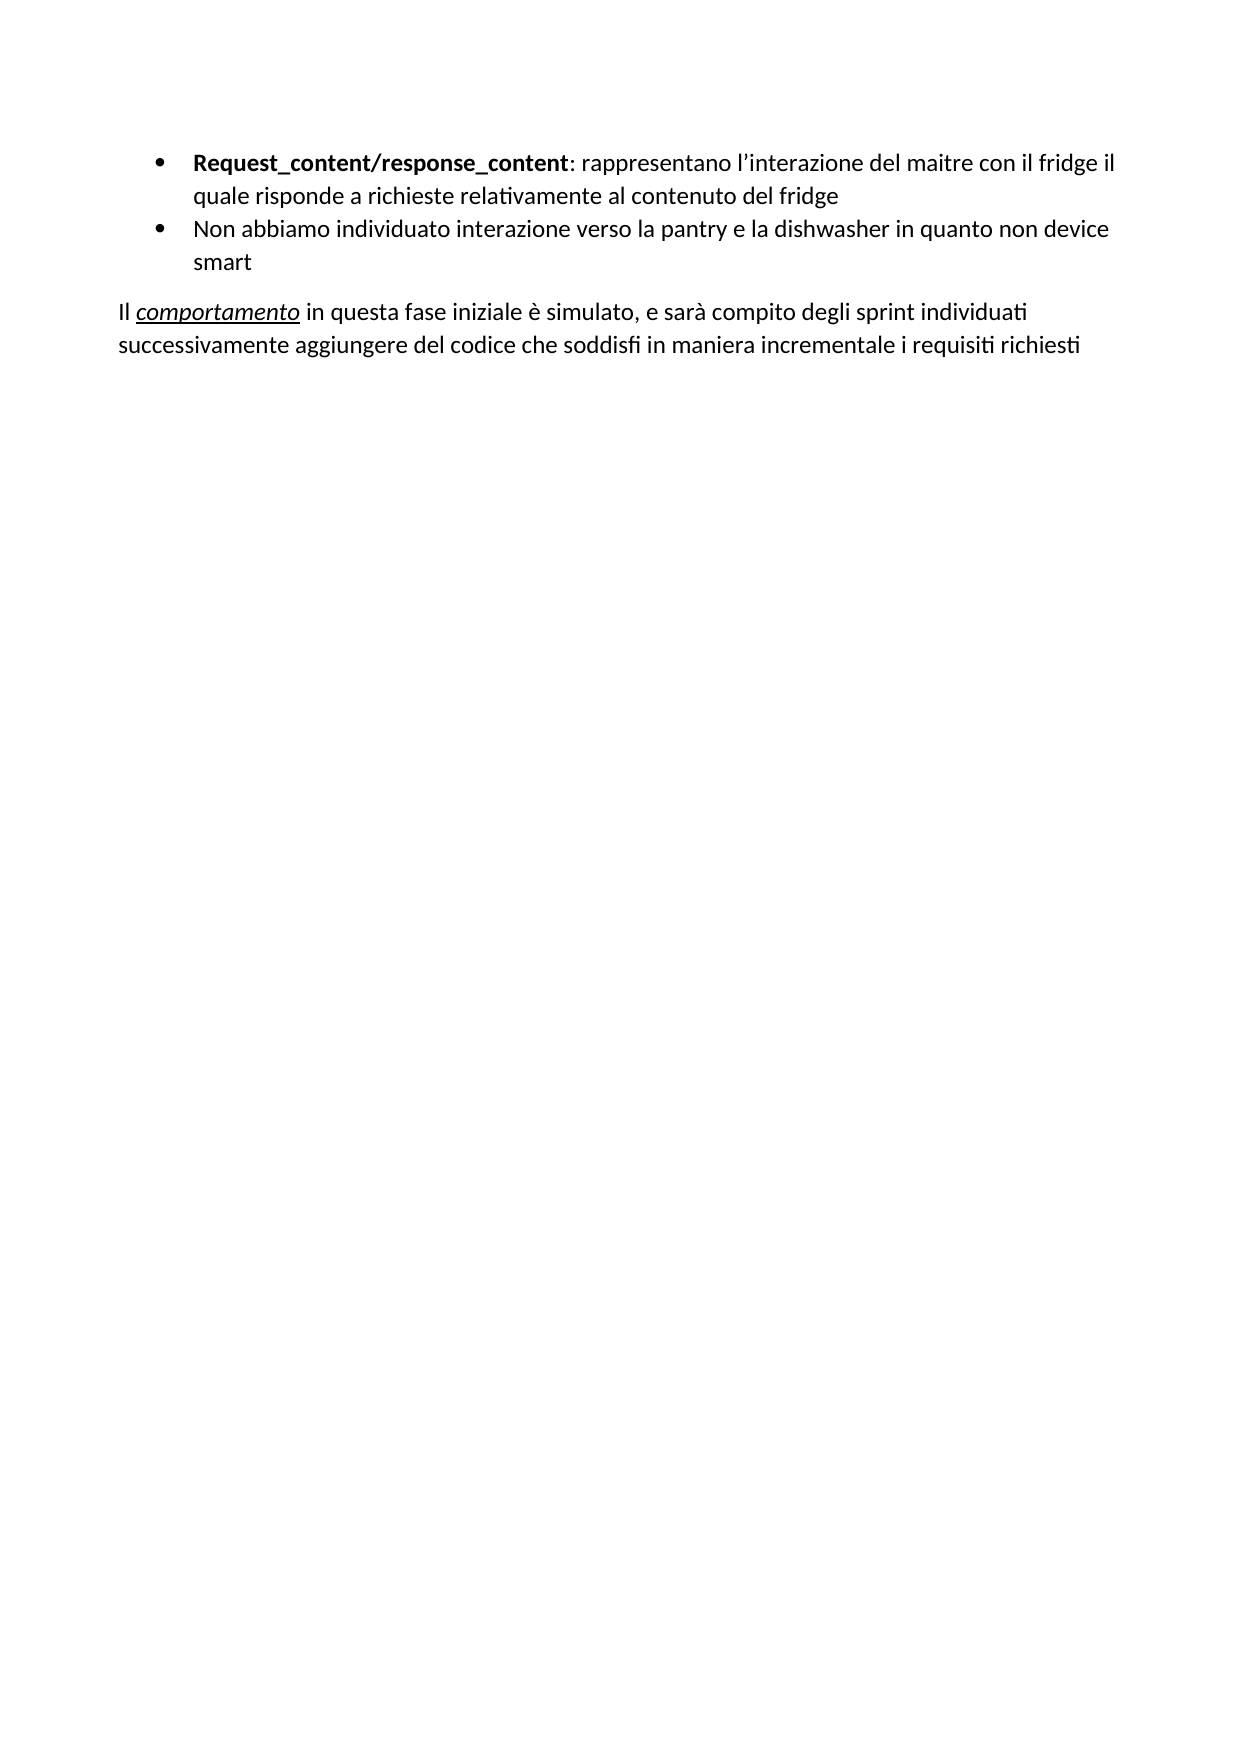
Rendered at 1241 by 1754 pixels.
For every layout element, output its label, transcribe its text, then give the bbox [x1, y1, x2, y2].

list Request_content/response_content: rappresentano l’interazione del maitre con il fridge il quale risponde a richieste relativamente al contenuto del fridge [156, 148, 1122, 211]
list Non abbiamo individuato interazione verso la pantry e la dishwasher in quanto non device smart [156, 213, 1122, 277]
text Il comportamento in questa fase iniziale è simulato, e sarà compito degli sprint individuati successivamente aggiungere del codice che soddisfi in maniera incrementale i requisiti richiesti [118, 296, 1122, 359]
